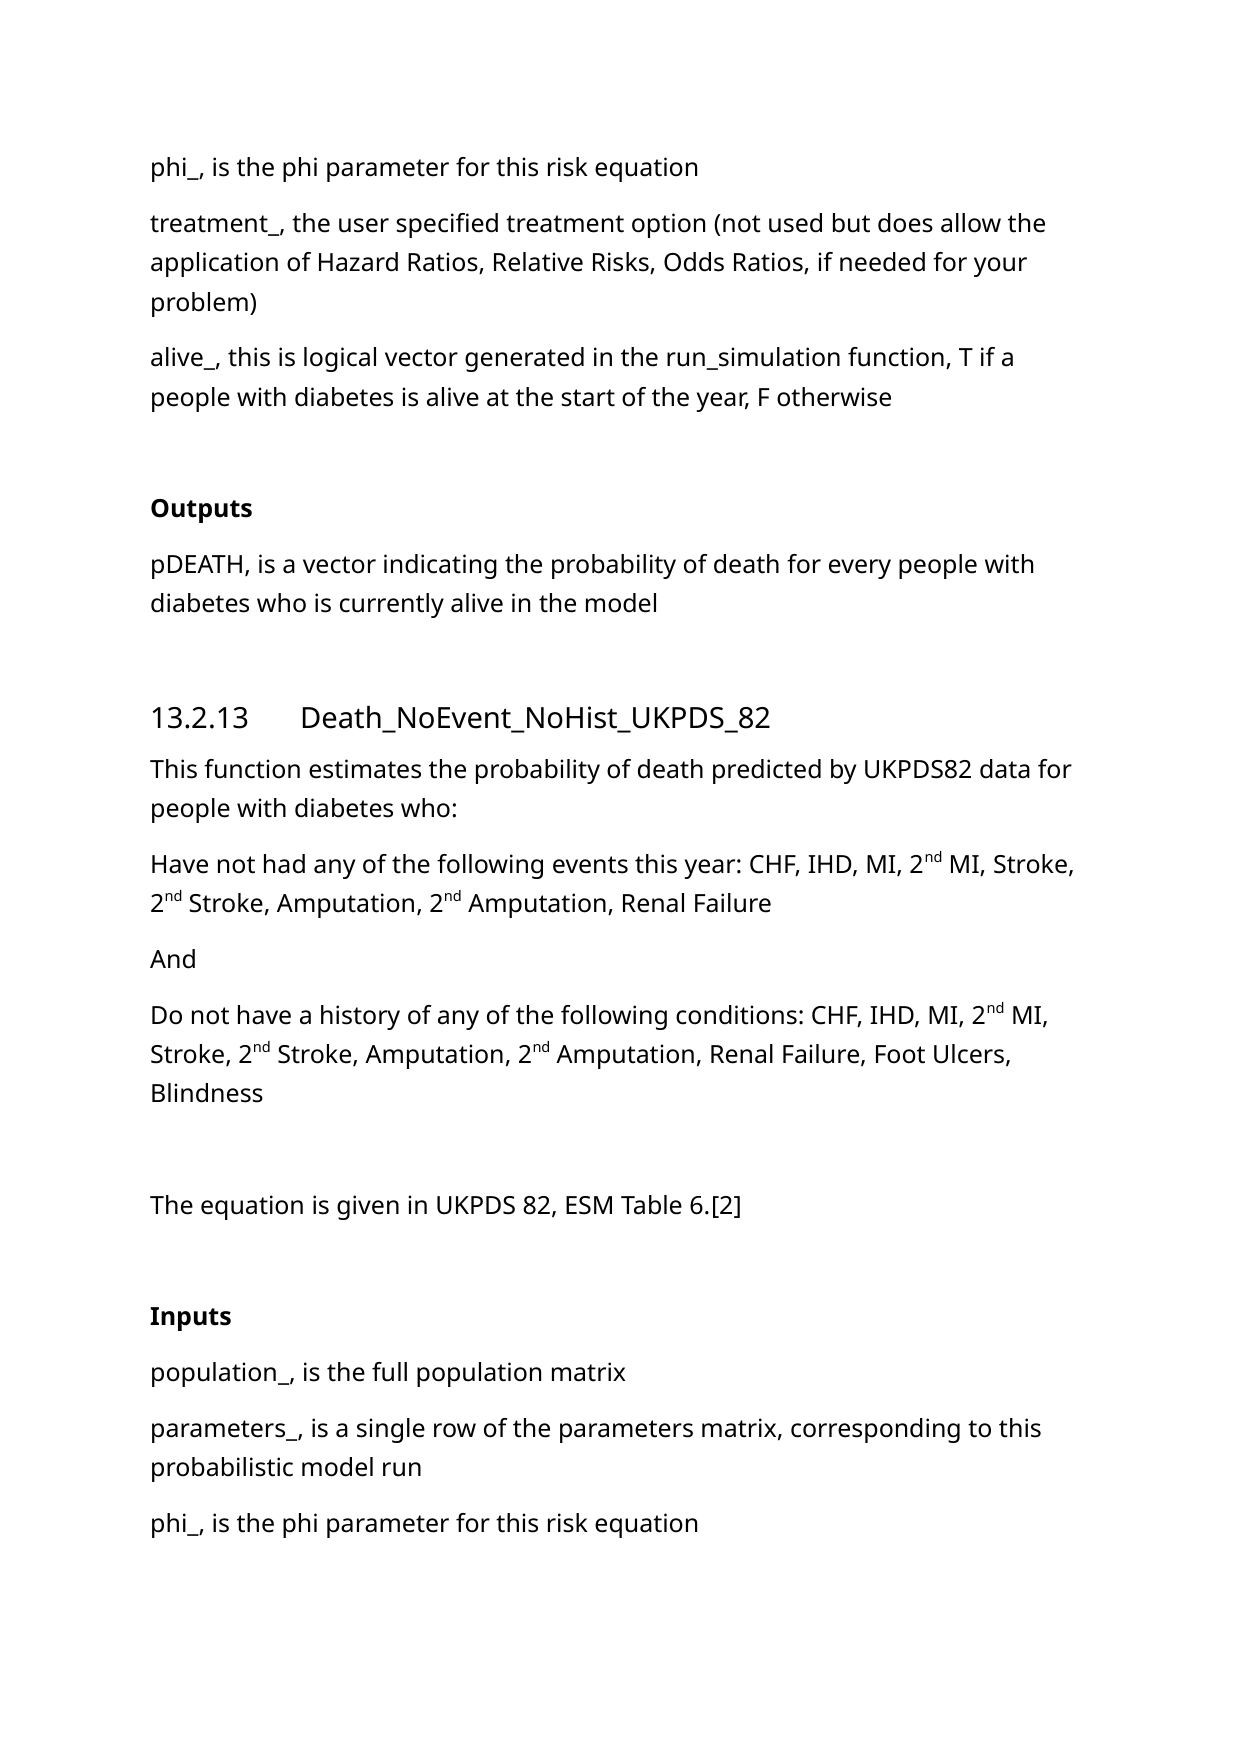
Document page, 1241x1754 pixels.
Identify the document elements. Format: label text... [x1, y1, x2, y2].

text Do not have a history of any of the following conditions: CHF, IHD, MI, 2nd MI, Stroke, 2nd Stroke, Amputation, 2nd Amputation, Renal Failure, Foot Ulcers, Blindness [150, 997, 1090, 1110]
text phi_, is the phi parameter for this risk equation [150, 1506, 1090, 1540]
text phi_, is the phi parameter for this risk equation [150, 150, 1090, 184]
text Have not had any of the following events this year: CHF, IHD, MI, 2nd MI, Stroke, 2nd Stroke, Amputation, 2nd Amputation, Renal Failure [150, 846, 1090, 920]
text treatment_, the user specified treatment option (not used but does allow the application of Hazard Ratios, Relative Risks, Odds Ratios, if needed for your problem) [150, 206, 1090, 318]
text population_, is the full population matrix [150, 1355, 1090, 1389]
text alive_, this is logical vector generated in the run_simulation function, T if a people with diabetes is alive at the start of the year, F otherwise [150, 340, 1090, 413]
text The equation is given in UKPDS 82, ESM Table 6.[2] [150, 1187, 1090, 1221]
text This function estimates the probability of death predicted by UKPDS82 data for people with diabetes who: [150, 751, 1090, 825]
text parameters_, is a single row of the parameters matrix, corresponding to this probabilistic model run [150, 1411, 1090, 1484]
text And [150, 941, 1090, 976]
text Inputs [150, 1299, 1090, 1333]
text Outputs [150, 491, 1090, 525]
text pDEATH, is a vector indicating the probability of death for every people with diabetes who is currently alive in the model [150, 547, 1090, 620]
subtitle Death_NoEvent_NoHist_UKPDS_82 [150, 697, 1090, 737]
